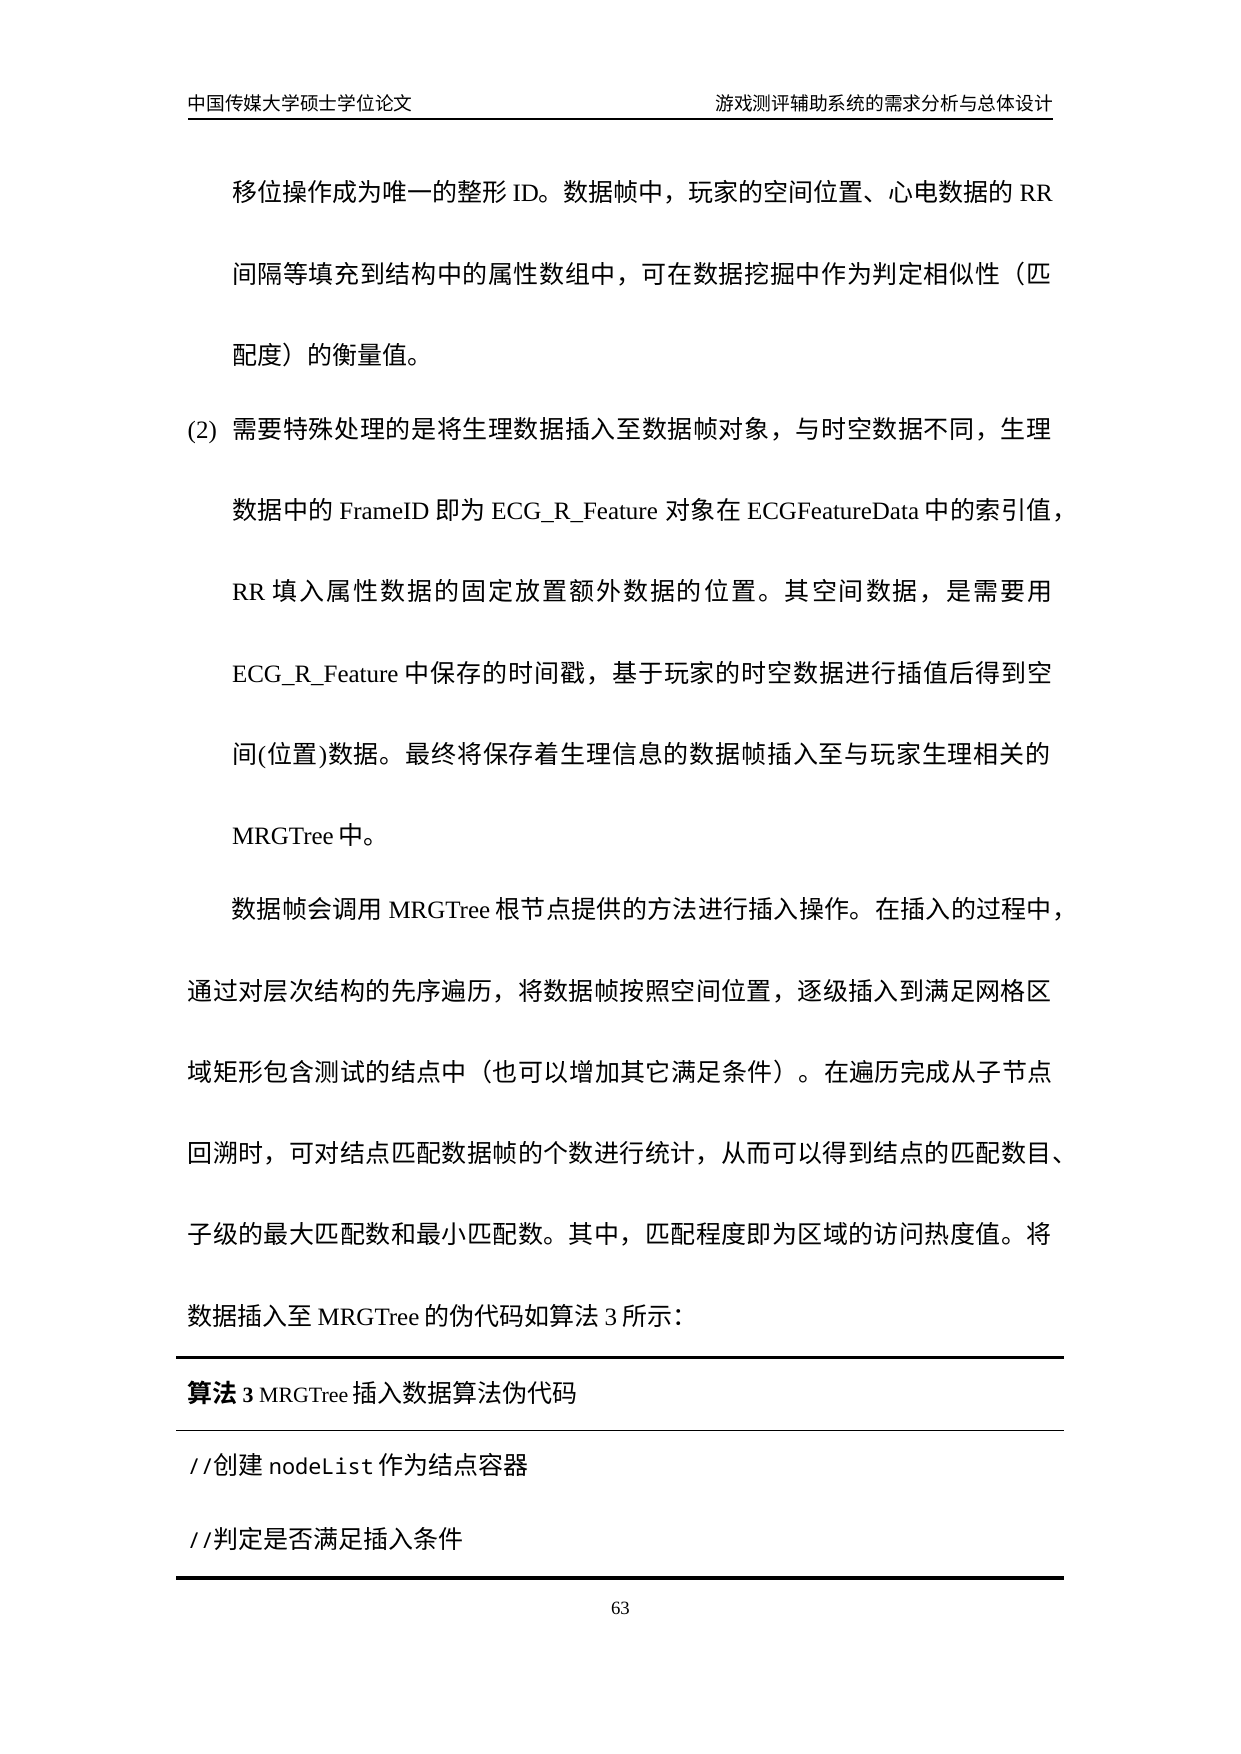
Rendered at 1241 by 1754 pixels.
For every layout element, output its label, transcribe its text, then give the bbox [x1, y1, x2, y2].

table_header 算法3 MRGTree插入数据算法伪代码 [176, 1359, 1064, 1430]
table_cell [176, 1431, 1064, 1576]
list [232, 158, 1053, 386]
text 数据帧会调用MRGTree根节点提供的方法进行插入操作。在插入的过程中，通过对层次结构的先序遍历，将数据帧按照空间位置，逐级插入到满足网格区域矩形包含测试的结点中（也可以增加其它满足条件）。在遍历完成从子节点回溯时，可对结点匹配数据帧的个数进行统计，从而可以得到结点的匹配数目、子级的最大匹配数和最小匹配数。其中，匹配程度即为区域的访问热度值。将数据插入至MRGTree的伪代码如算法3所示： [187, 875, 1053, 1347]
list 需要特殊处理的是将生理数据插入至数据帧对象，与时空数据不同，生理 数据中的FrameID即为ECG_R_Feature 对象在ECGFeatureData中的索引值，RR填入属性数据的固定放置额外数据的位置。其空间数据，是需要用ECG_R_Feature中保存的时间戳，基于玩家的时空数据进行插值后得到空间(位置)数据。最终将保存着生理信息的数据帧插入至与玩家生理相关的MRGTree中。 [187, 395, 1053, 866]
